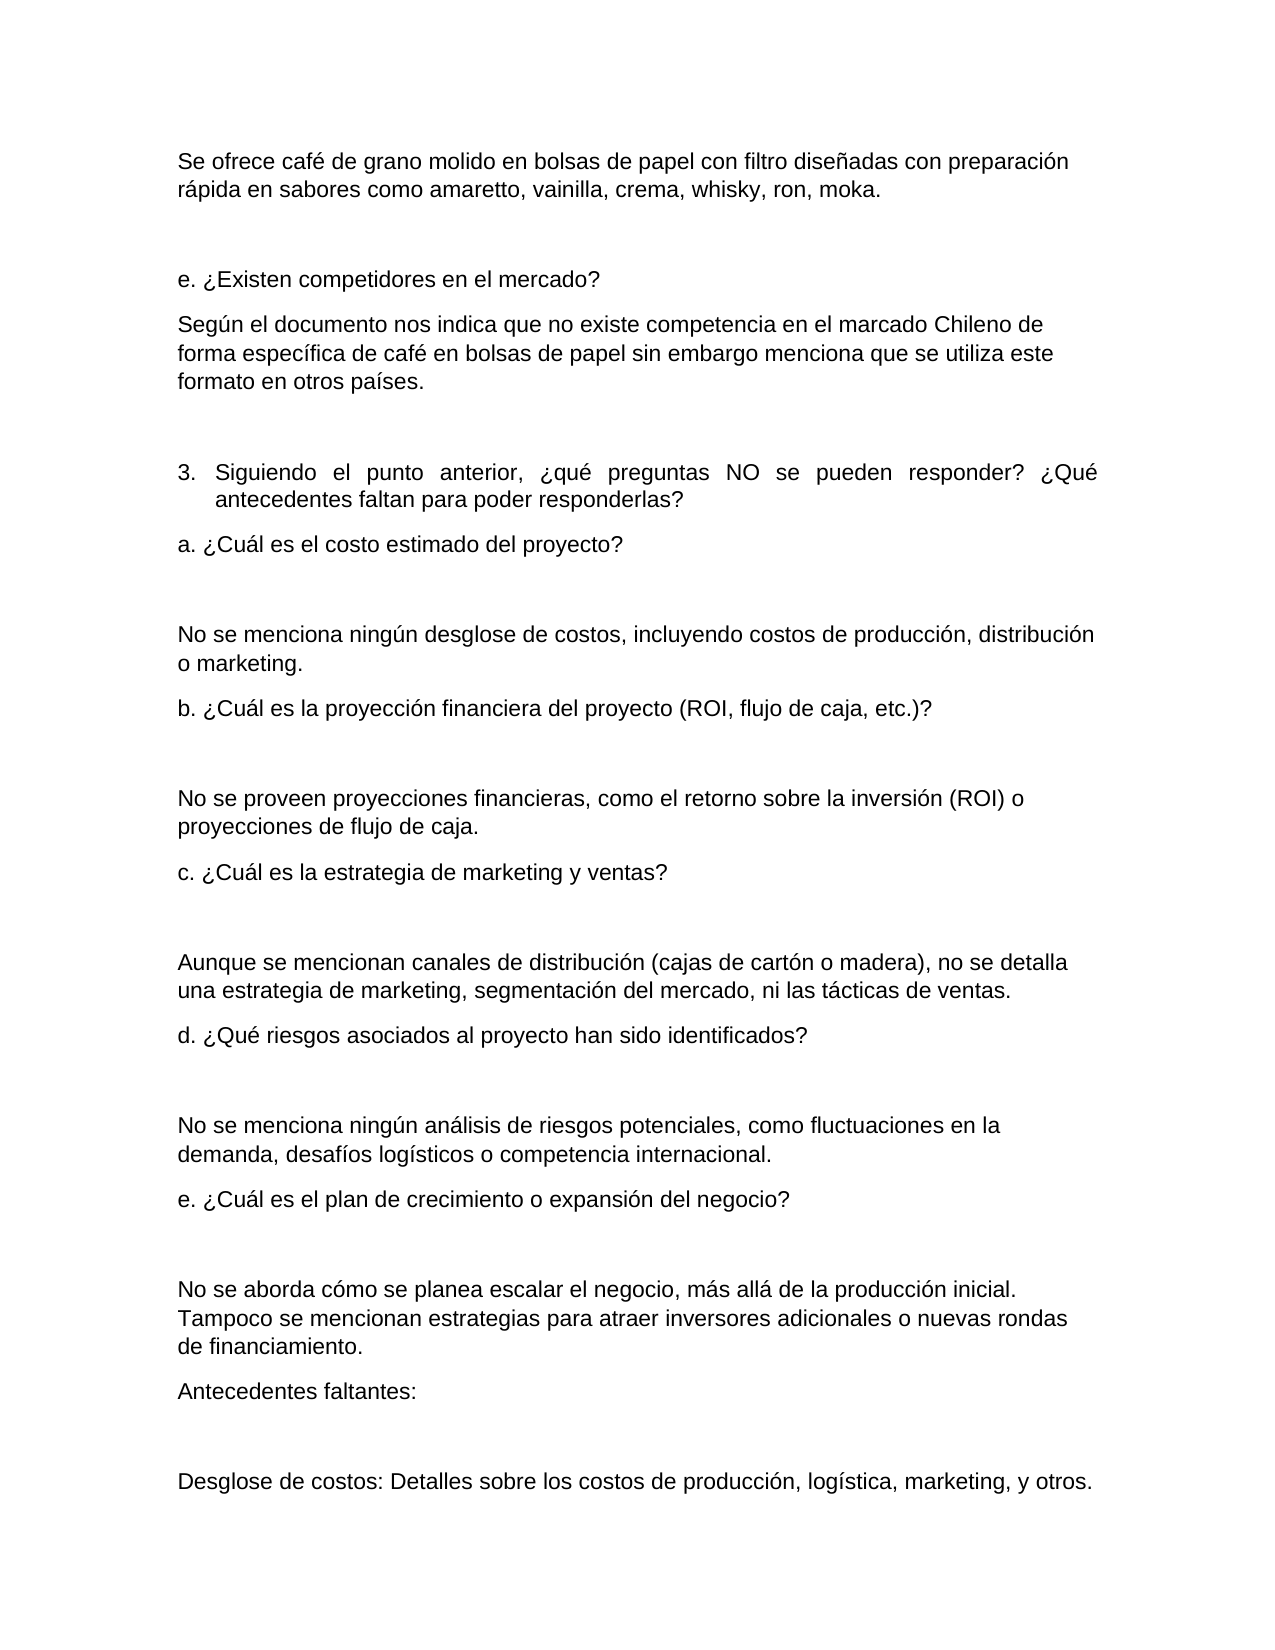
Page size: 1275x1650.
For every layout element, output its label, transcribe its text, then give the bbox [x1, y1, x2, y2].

text e. ¿Existen competidores en el mercado? [177, 266, 1098, 293]
text No se aborda cómo se planea escalar el negocio, más allá de la producción inicial. Tampoco se mencionan estrategias para atraer inversores adicionales o nuevas rondas de financiamiento. [177, 1276, 1098, 1359]
text d. ¿Qué riesgos asociados al proyecto han sido identificados? [177, 1022, 1098, 1048]
text Antecedentes faltantes: [177, 1378, 1098, 1404]
text e. ¿Cuál es el plan de crecimiento o expansión del negocio? [177, 1186, 1098, 1212]
list Siguiendo el punto anterior, ¿qué preguntas NO se pueden responder? ¿Qué antecedentes faltan para poder responderlas? [177, 458, 1098, 513]
text b. ¿Cuál es la proyección financiera del proyecto (ROI, flujo de caja, etc.)? [177, 695, 1098, 721]
text Desglose de costos: Detalles sobre los costos de producción, logística, marketing, y otros. [177, 1468, 1098, 1495]
text No se proveen proyecciones financieras, como el retorno sobre la inversión (ROI) o proyecciones de flujo de caja. [177, 785, 1098, 840]
text Se ofrece café de grano molido en bolsas de papel con filtro diseñadas con preparación rápida en sabores como amaretto, vainilla, crema, whisky, ron, moka. [177, 148, 1098, 202]
text a. ¿Cuál es el costo estimado del proyecto? [177, 531, 1098, 557]
text No se menciona ningún análisis de riesgos potenciales, como fluctuaciones en la demanda, desafíos logísticos o competencia internacional. [177, 1112, 1098, 1167]
text Según el documento nos indica que no existe competencia en el marcado Chileno de forma específica de café en bolsas de papel sin embargo menciona que se utiliza este formato en otros países. [177, 311, 1098, 394]
text No se menciona ningún desglose de costos, incluyendo costos de producción, distribución o marketing. [177, 621, 1098, 676]
text Aunque se mencionan canales de distribución (cajas de cartón o madera), no se detalla una estrategia de marketing, segmentación del mercado, ni las tácticas de ventas. [177, 949, 1098, 1003]
text c. ¿Cuál es la estrategia de marketing y ventas? [177, 858, 1098, 885]
